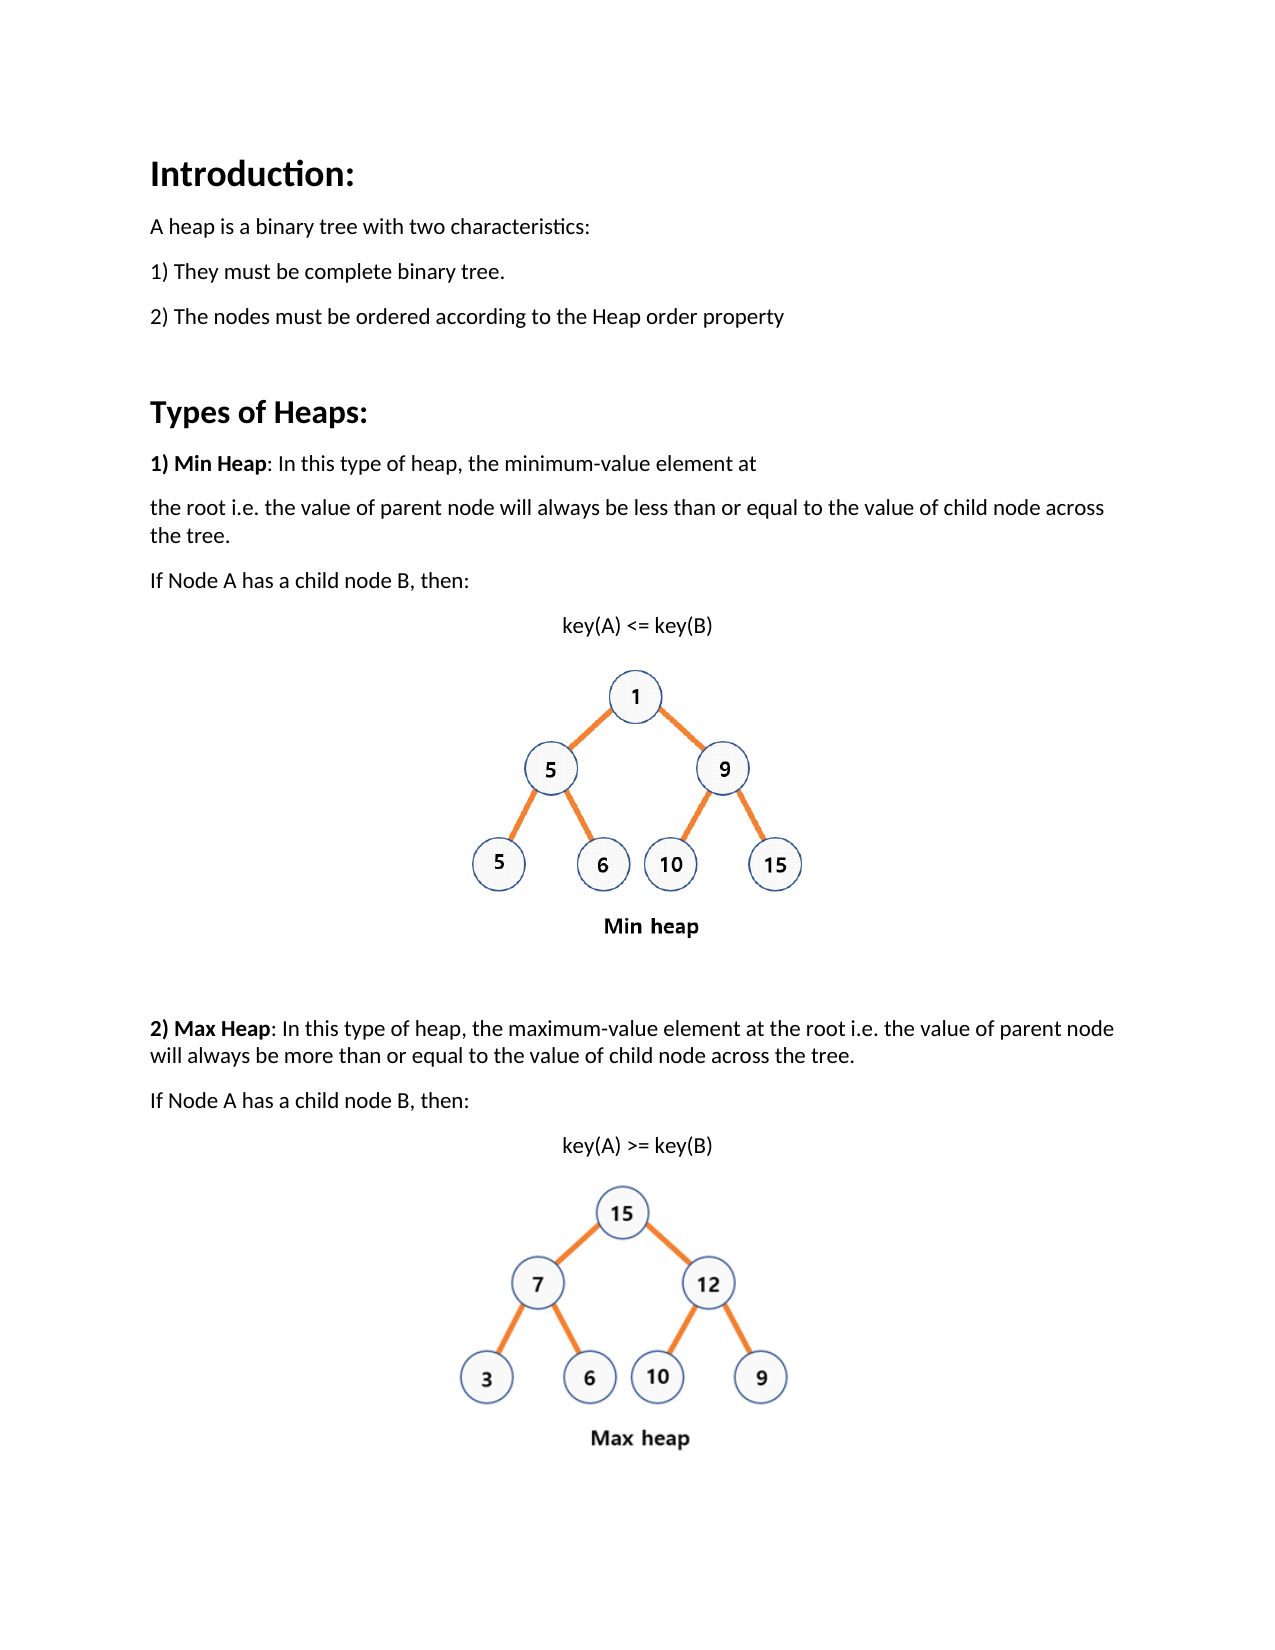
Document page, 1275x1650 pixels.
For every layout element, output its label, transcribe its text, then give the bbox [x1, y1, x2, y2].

text A heap is a binary tree with two characteristics: [150, 212, 1125, 241]
text If Node A has a child node B, then: [150, 1086, 1125, 1114]
text 1) They must be complete binary tree. [150, 257, 1125, 285]
text 2) The nodes must be ordered according to the Heap order property [150, 302, 1125, 330]
text the root i.e. the value of parent node will always be less than or equal to the value of child node across the tree. [150, 493, 1125, 549]
text key(A) <= key(B) [150, 611, 1125, 639]
text 1) Min Heap: In this type of heap, the minimum-value element at [150, 449, 1125, 477]
text key(A) >= key(B) [150, 1131, 1125, 1159]
text Types of Heaps: [150, 391, 1125, 432]
picture [449, 655, 826, 953]
text 2) Max Heap: In this type of heap, the maximum-value element at the root i.e. the value of parent node will always be more than or equal to the value of child node across the tree. [150, 1014, 1125, 1070]
text Introduction: [150, 150, 1125, 196]
text If Node A has a child node B, then: [150, 566, 1125, 594]
picture [454, 1175, 821, 1468]
